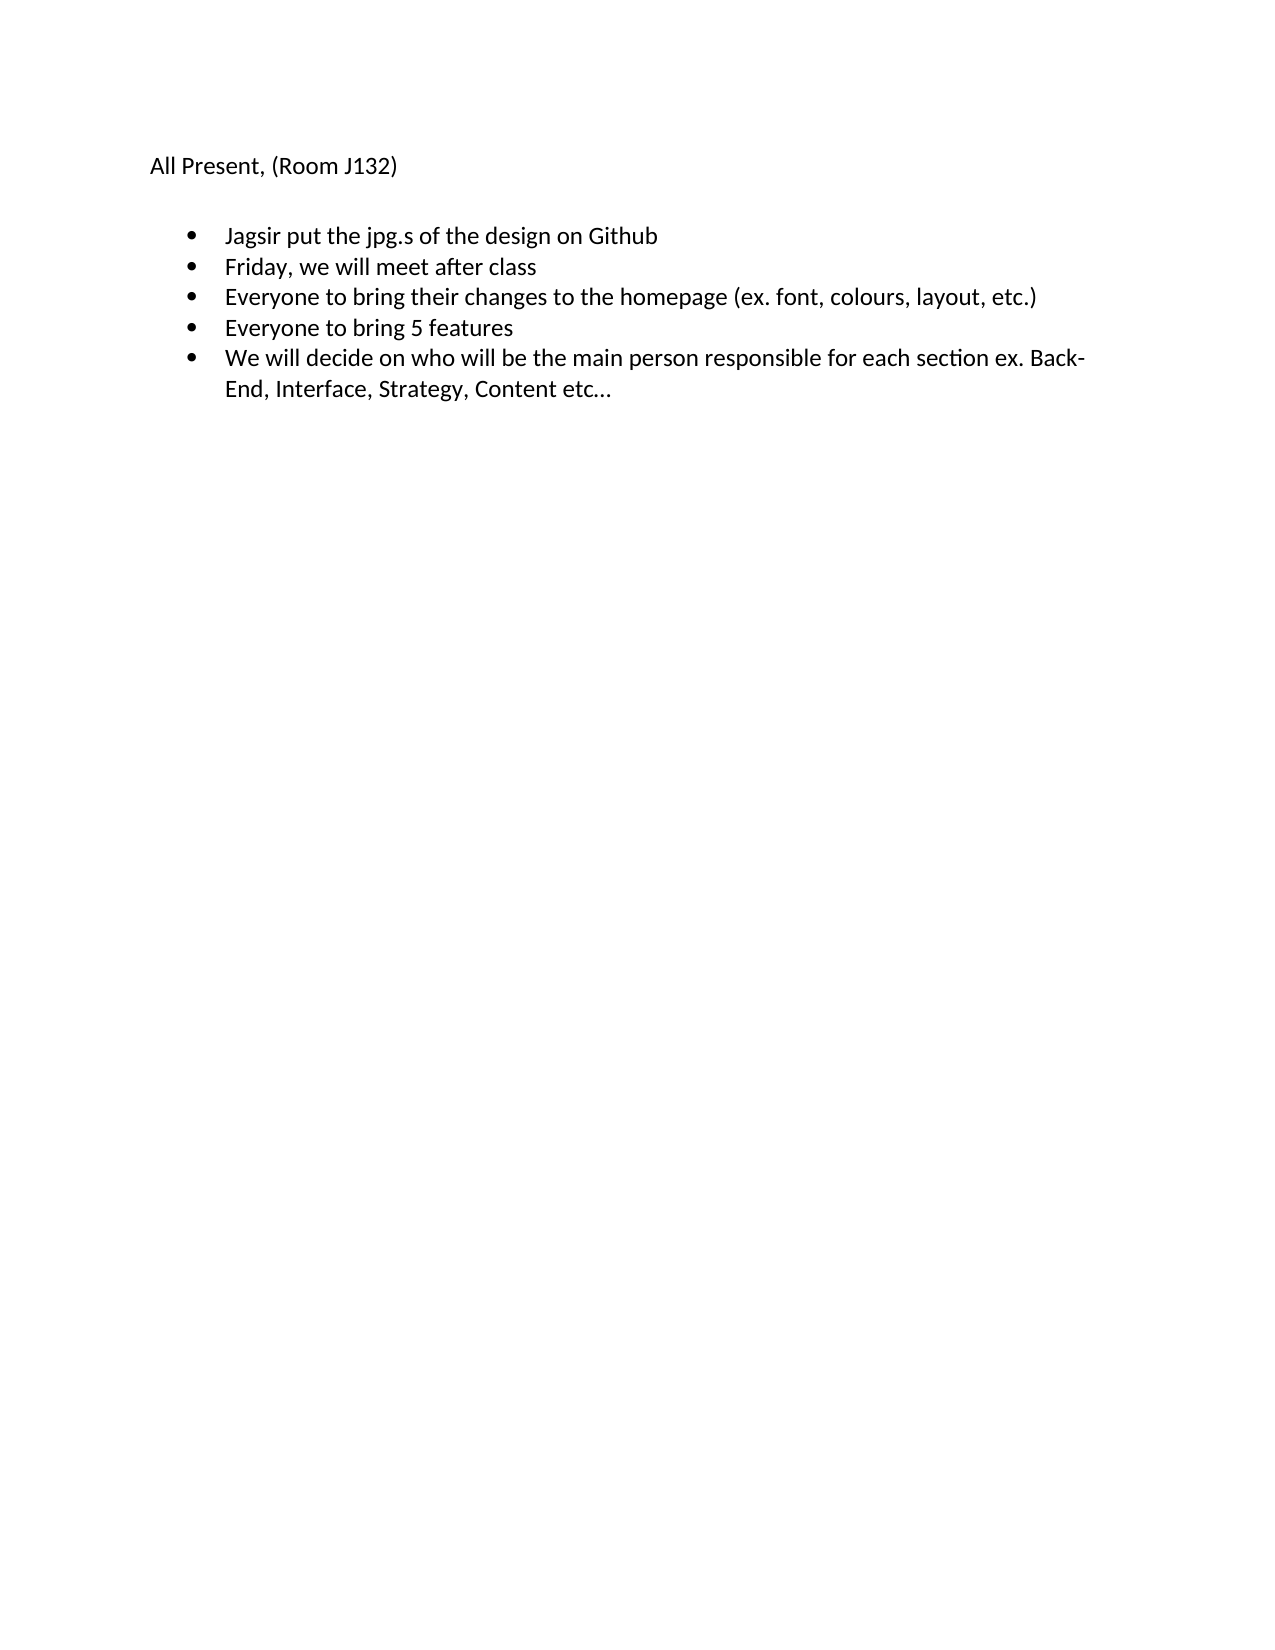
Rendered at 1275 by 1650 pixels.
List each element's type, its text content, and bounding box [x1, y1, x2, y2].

list Jagsir put the jpg.s of the design on Github [187, 220, 1125, 251]
list Friday, we will meet after class [187, 251, 1125, 281]
list Everyone to bring their changes to the homepage (ex. font, colours, layout, etc.) [187, 281, 1125, 312]
list We will decide on who will be the main person responsible for each section ex. Back-End, Interface, Strategy, Content etc… [187, 342, 1125, 403]
text All Present, (Room J132) [150, 150, 1125, 220]
list Everyone to bring 5 features [187, 312, 1125, 342]
